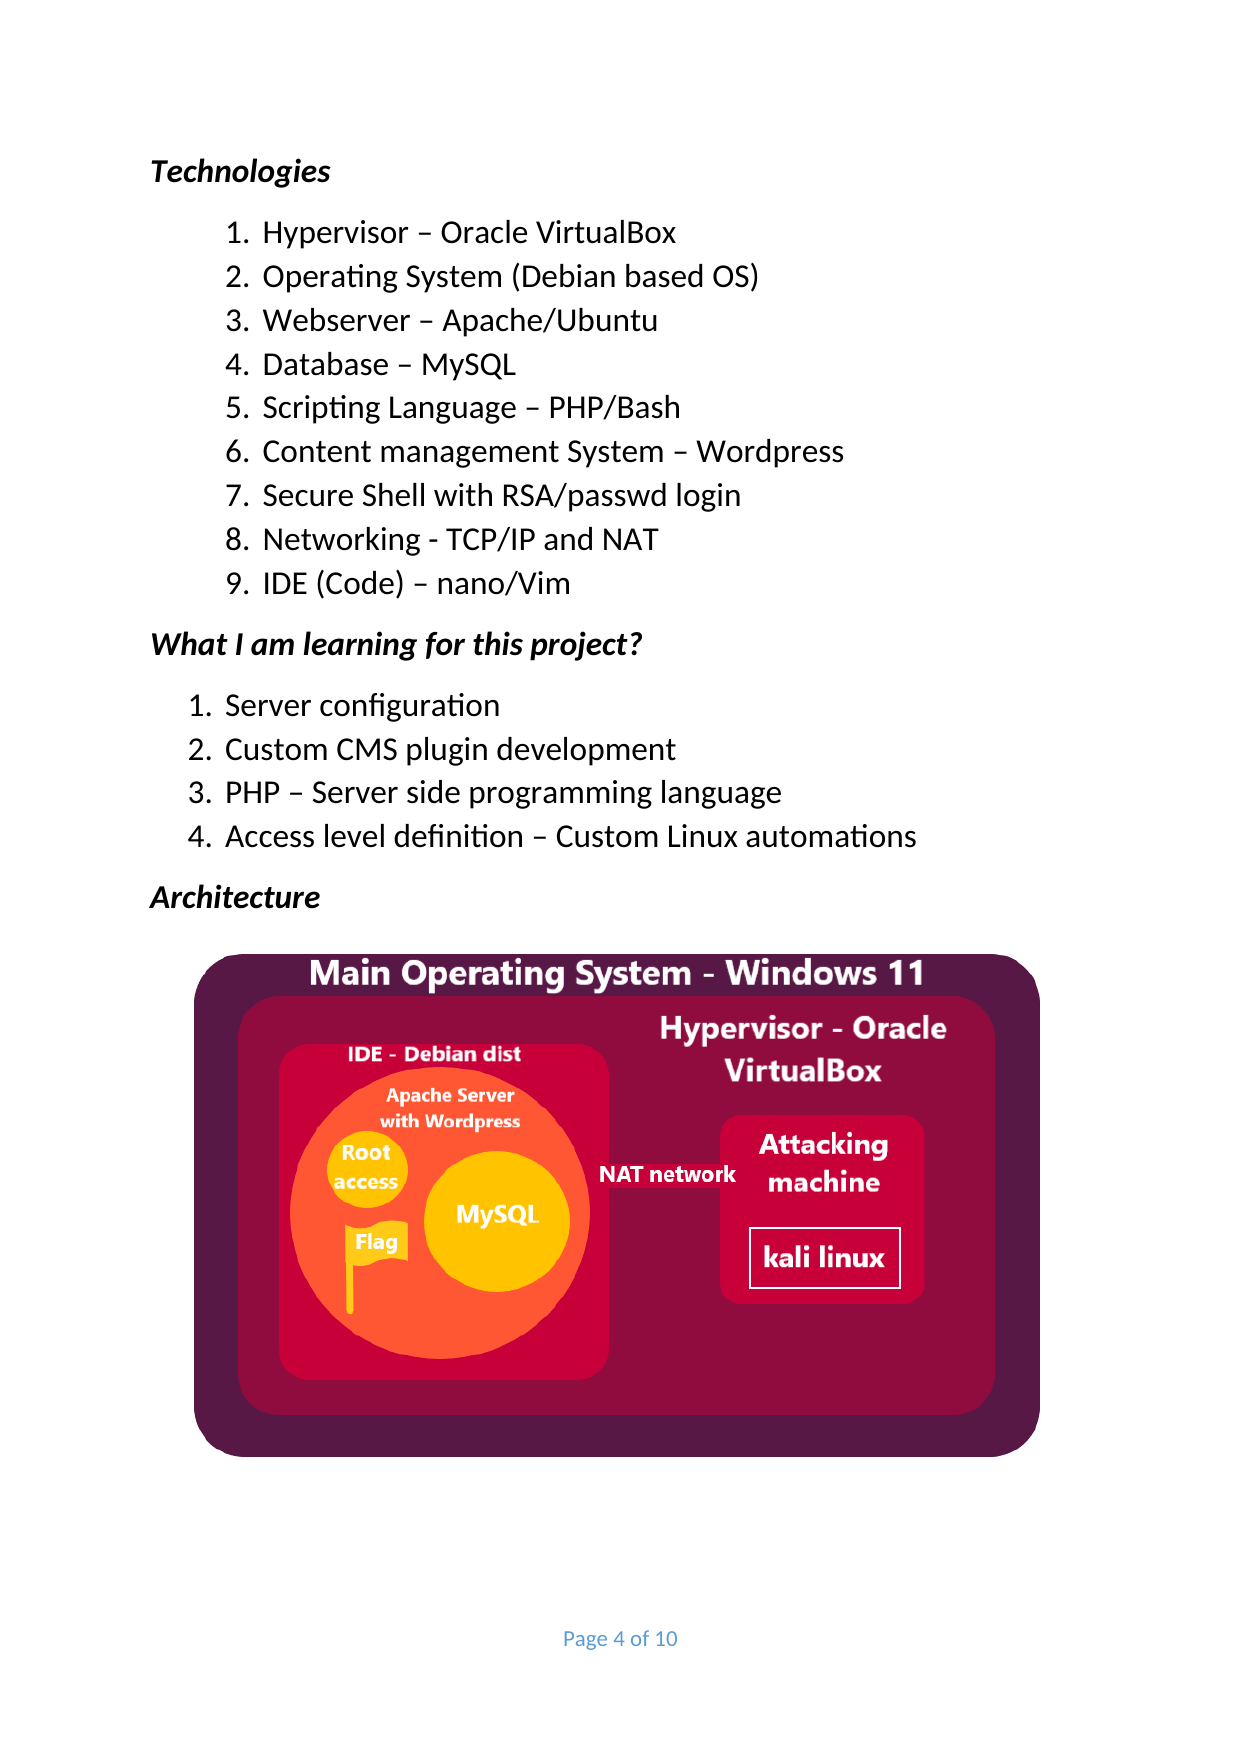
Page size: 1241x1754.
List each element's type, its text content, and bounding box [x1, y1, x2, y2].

list Networking - TCP/IP and NAT [225, 518, 1090, 559]
list Scripting Language – PHP/Bash [225, 386, 1090, 427]
list Content management System – Wordpress [225, 430, 1090, 471]
list Webserver – Apache/Ubuntu [225, 298, 1090, 339]
text Technologies [150, 150, 1090, 191]
list Operating System (Debian based OS) [225, 254, 1090, 295]
text What I am learning for this project? [150, 623, 1090, 664]
list Hypervisor – Oracle VirtualBox [225, 211, 1090, 251]
list Server configuration [187, 683, 1090, 724]
list Secure Shell with RSA/passwd login [225, 474, 1090, 515]
list PHP – Server side programming language [187, 771, 1090, 812]
list IDE (Code) – nano/Vim [225, 562, 1090, 603]
list Access level definition – Custom Linux automations [187, 815, 1090, 856]
picture [150, 918, 1091, 1487]
text Architecture [150, 876, 1090, 918]
list Custom CMS plugin development [187, 727, 1090, 768]
list Database – MySQL [225, 342, 1090, 383]
